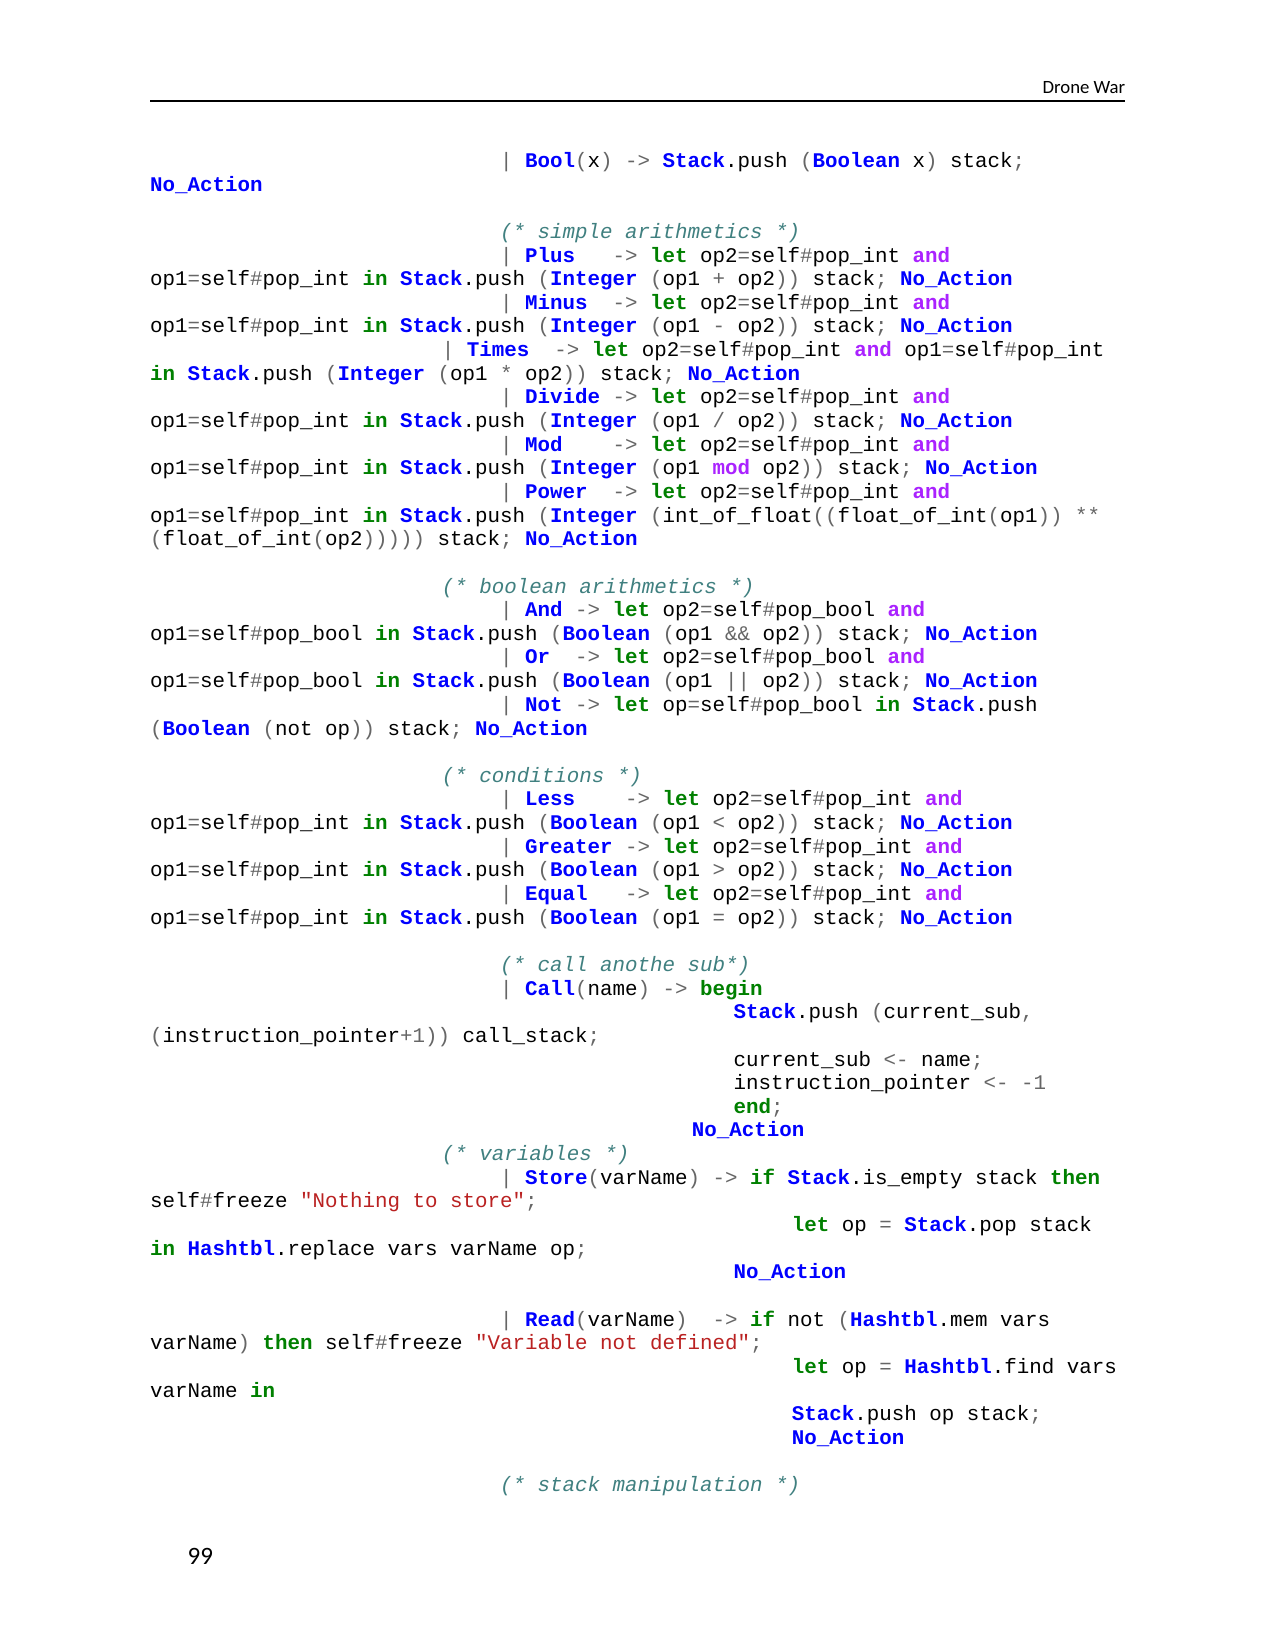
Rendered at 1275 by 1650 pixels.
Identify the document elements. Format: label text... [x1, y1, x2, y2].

text | Plus -> let op2=self#pop_int and op1=self#pop_int in Stack.push (Integer (op1 + op2)) stack; No_Action [150, 244, 1125, 292]
text | Divide -> let op2=self#pop_int and op1=self#pop_int in Stack.push (Integer (op1 / op2)) stack; No_Action [150, 386, 1125, 434]
text | Mod -> let op2=self#pop_int and op1=self#pop_int in Stack.push (Integer (op1 mod op2)) stack; No_Action [150, 434, 1125, 481]
text | Minus -> let op2=self#pop_int and op1=self#pop_int in Stack.push (Integer (op1 - op2)) stack; No_Action [150, 292, 1125, 339]
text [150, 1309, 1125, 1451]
text | Times -> let op2=self#pop_int and op1=self#pop_int in Stack.push (Integer (op1 * op2)) stack; No_Action [150, 339, 1125, 386]
text (* simple arithmetics *) [150, 221, 1125, 244]
text | Bool(x) -> Stack.push (Boolean x) stack; No_Action [150, 150, 1125, 197]
text (* boolean arithmetics *) [150, 576, 1125, 599]
text | Power -> let op2=self#pop_int and op1=self#pop_int in Stack.push (Integer (int_of_float((float_of_int(op1)) ** (float_of_int(op2))))) stack; No_Action [150, 481, 1125, 552]
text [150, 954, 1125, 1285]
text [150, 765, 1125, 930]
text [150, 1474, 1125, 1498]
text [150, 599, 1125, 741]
